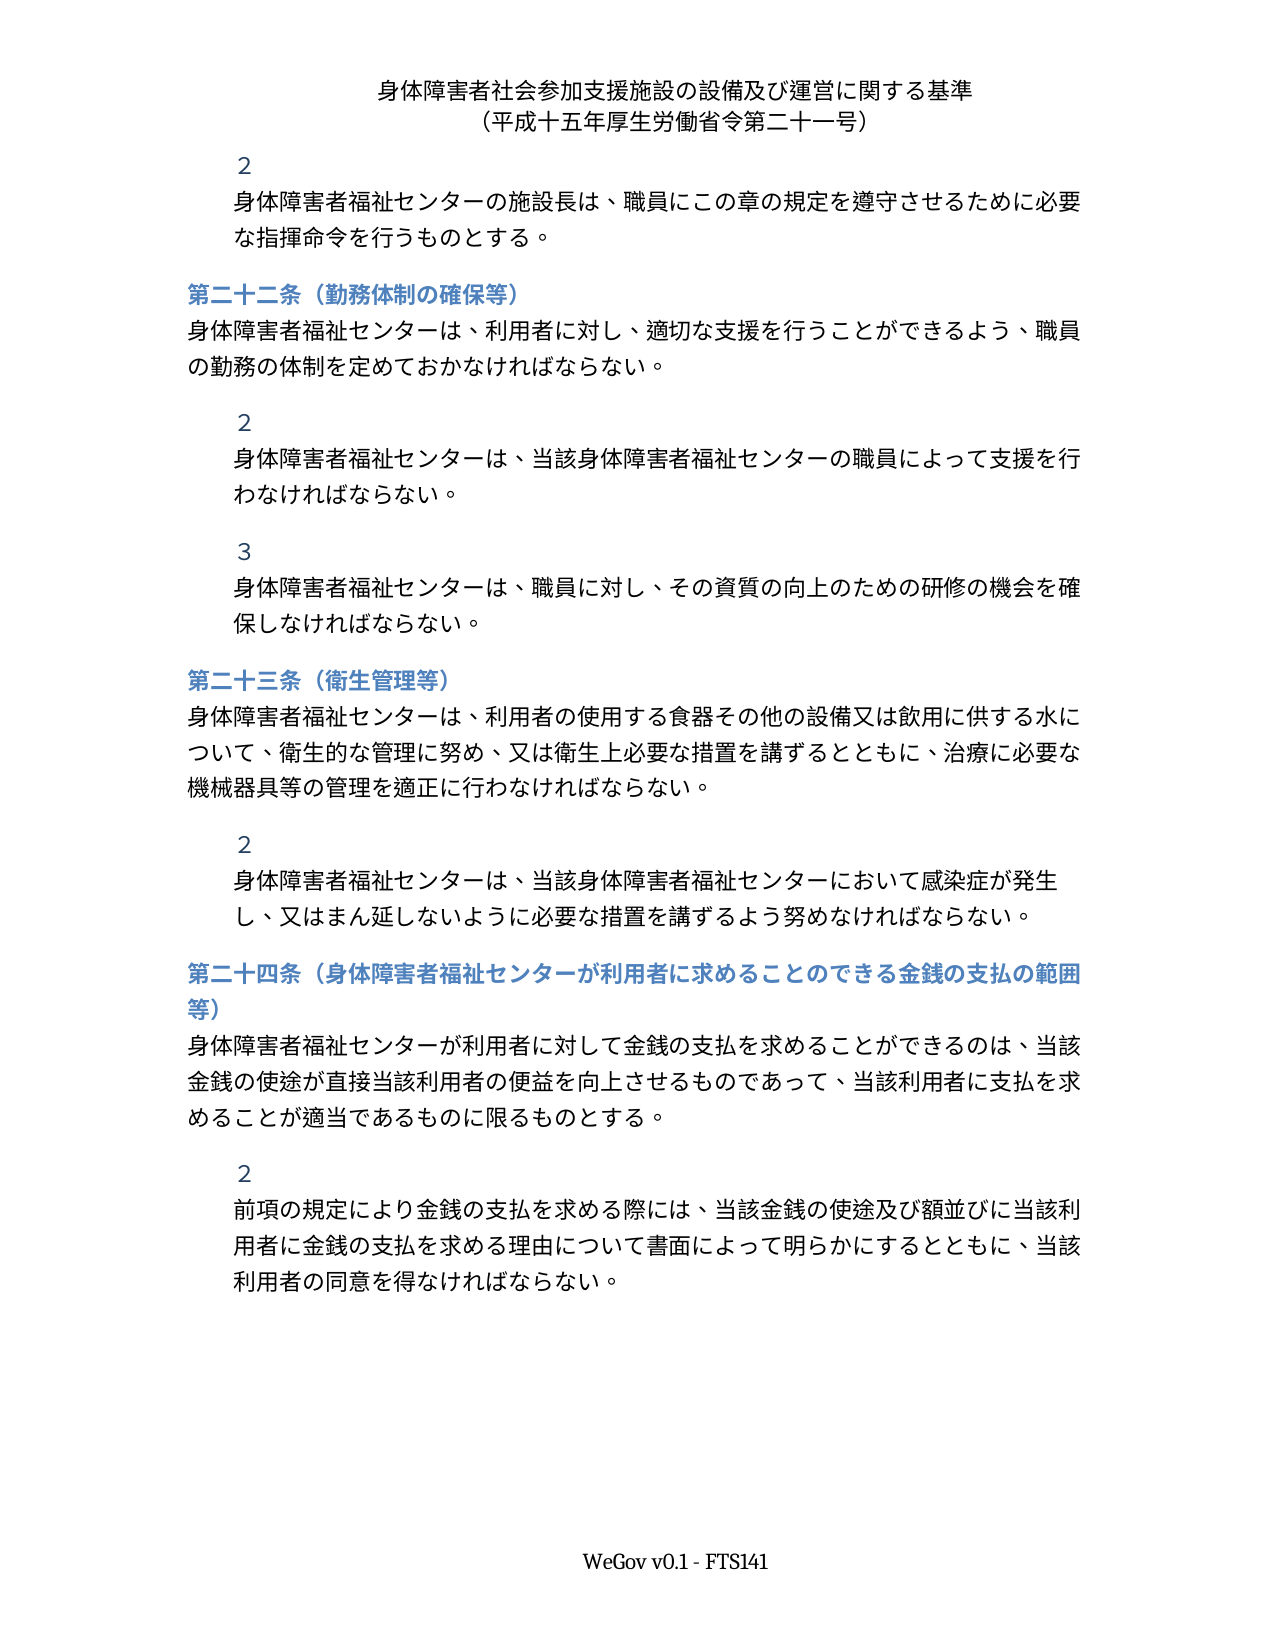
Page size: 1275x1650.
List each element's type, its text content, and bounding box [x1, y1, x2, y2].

text 身体障害者福祉センターは、職員に対し、その資質の向上のための研修の機会を確保しなければならない。 [233, 572, 1087, 639]
text 身体障害者福祉センターは、当該身体障害者福祉センターにおいて感染症が発生し、又はまん延しないように必要な措置を講ずるよう努めなければならない。 [233, 865, 1087, 932]
text 身体障害者福祉センターが利用者に対して金銭の支払を求めることができるのは、当該金銭の使途が直接当該利用者の便益を向上させるものであって、当該利用者に支払を求めることが適当であるものに限るものとする。 [187, 1030, 1087, 1133]
subtitle ２ [233, 407, 1087, 438]
subtitle ２ [233, 150, 1087, 181]
text 身体障害者福祉センターは、利用者の使用する食器その他の設備又は飲用に供する水について、衛生的な管理に努め、又は衛生上必要な措置を講ずるとともに、治療に必要な機械器具等の管理を適正に行わなければならない。 [187, 701, 1087, 804]
subtitle ２ [233, 829, 1087, 860]
subtitle ２ [233, 1158, 1087, 1189]
subtitle 第二十四条（身体障害者福祉センターが利用者に求めることのできる金銭の支払の範囲等） [187, 958, 1087, 1025]
text 身体障害者福祉センターの施設長は、職員にこの章の規定を遵守させるために必要な指揮命令を行うものとする。 [233, 186, 1087, 253]
subtitle 第二十二条（勤務体制の確保等） [187, 279, 1087, 310]
subtitle ３ [233, 536, 1087, 567]
text 身体障害者福祉センターは、当該身体障害者福祉センターの職員によって支援を行わなければならない。 [233, 443, 1087, 510]
text 前項の規定により金銭の支払を求める際には、当該金銭の使途及び額並びに当該利用者に金銭の支払を求める理由について書面によって明らかにするとともに、当該利用者の同意を得なければならない。 [233, 1194, 1087, 1297]
subtitle 第二十三条（衛生管理等） [187, 664, 1087, 696]
text 身体障害者福祉センターは、利用者に対し、適切な支援を行うことができるよう、職員の勤務の体制を定めておかなければならない。 [187, 314, 1087, 382]
